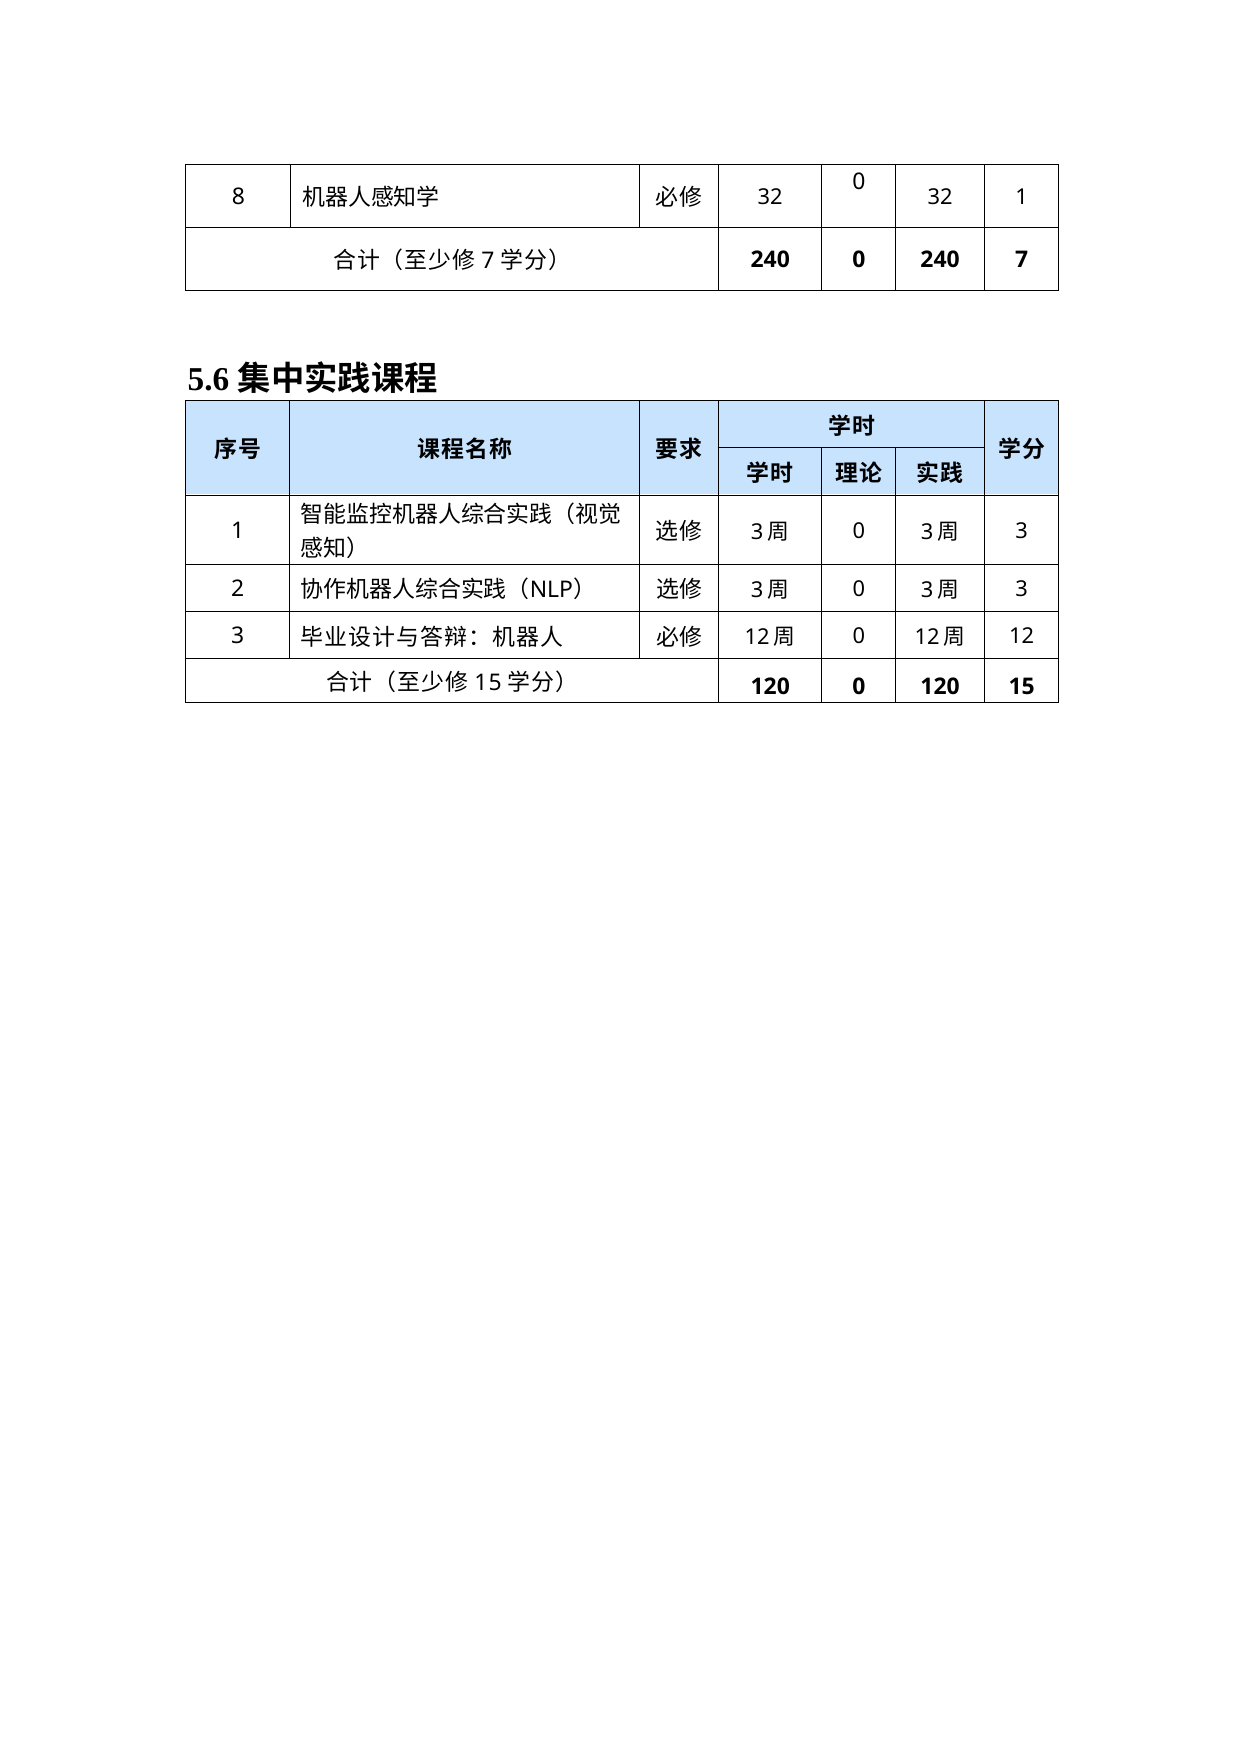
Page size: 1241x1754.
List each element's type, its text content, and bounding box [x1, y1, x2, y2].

table_cell 0 [822, 565, 895, 611]
table_cell 12周 [896, 612, 984, 658]
table_cell 3 [985, 496, 1058, 563]
table_cell 32 [719, 165, 821, 227]
table_cell 0 [822, 612, 895, 658]
table_header 学时 [719, 401, 984, 447]
table_cell 32 [896, 165, 984, 227]
table_cell 毕业设计与答辩：机器人 [290, 612, 639, 658]
table_cell 0 [822, 659, 895, 702]
table_cell 7 [985, 228, 1058, 290]
table_header 要求 [640, 401, 718, 494]
table_cell 1 [985, 165, 1058, 227]
table_cell 3 [186, 612, 289, 658]
table_cell 理论 [822, 448, 895, 494]
table_cell 3周 [896, 565, 984, 611]
table_cell 机器人感知学 [291, 165, 639, 227]
table_cell 15 [985, 659, 1058, 702]
table_header 课程名称 [290, 401, 639, 494]
table_cell 1 [186, 496, 289, 563]
table_cell 0 [822, 228, 895, 290]
table_cell 8 [186, 165, 290, 227]
table_cell 12周 [719, 612, 821, 658]
table_cell 必修 [640, 612, 718, 658]
table_cell 0 [822, 496, 895, 563]
table_cell 2 [186, 565, 289, 611]
table_cell 3周 [896, 496, 984, 563]
table_cell 3 [985, 565, 1058, 611]
table_cell 必修 [640, 165, 718, 227]
table_cell 实践 [896, 448, 984, 494]
table_cell 合计（至少修7学分） [186, 228, 718, 290]
table_cell 120 [896, 659, 984, 702]
table_cell 选修 [640, 565, 718, 611]
table_cell 智能监控机器人综合实践（视觉感知） [290, 496, 639, 563]
table_cell 120 [719, 659, 821, 702]
table_cell 240 [719, 228, 821, 290]
table_cell 3周 [719, 496, 821, 563]
table_cell 学时 [719, 448, 821, 494]
table_cell 3周 [719, 565, 821, 611]
table_cell 合计（至少修15学分） [186, 659, 718, 702]
table_header 学分 [985, 401, 1058, 494]
table_cell 12 [985, 612, 1058, 658]
subtitle 5.6 集中实践课程 [187, 352, 1053, 400]
table_cell 协作机器人综合实践（NLP） [290, 565, 639, 611]
table_header 序号 [186, 401, 289, 494]
table_cell 240 [896, 228, 984, 290]
table_cell 0 [822, 165, 895, 227]
table_cell 选修 [640, 496, 718, 563]
